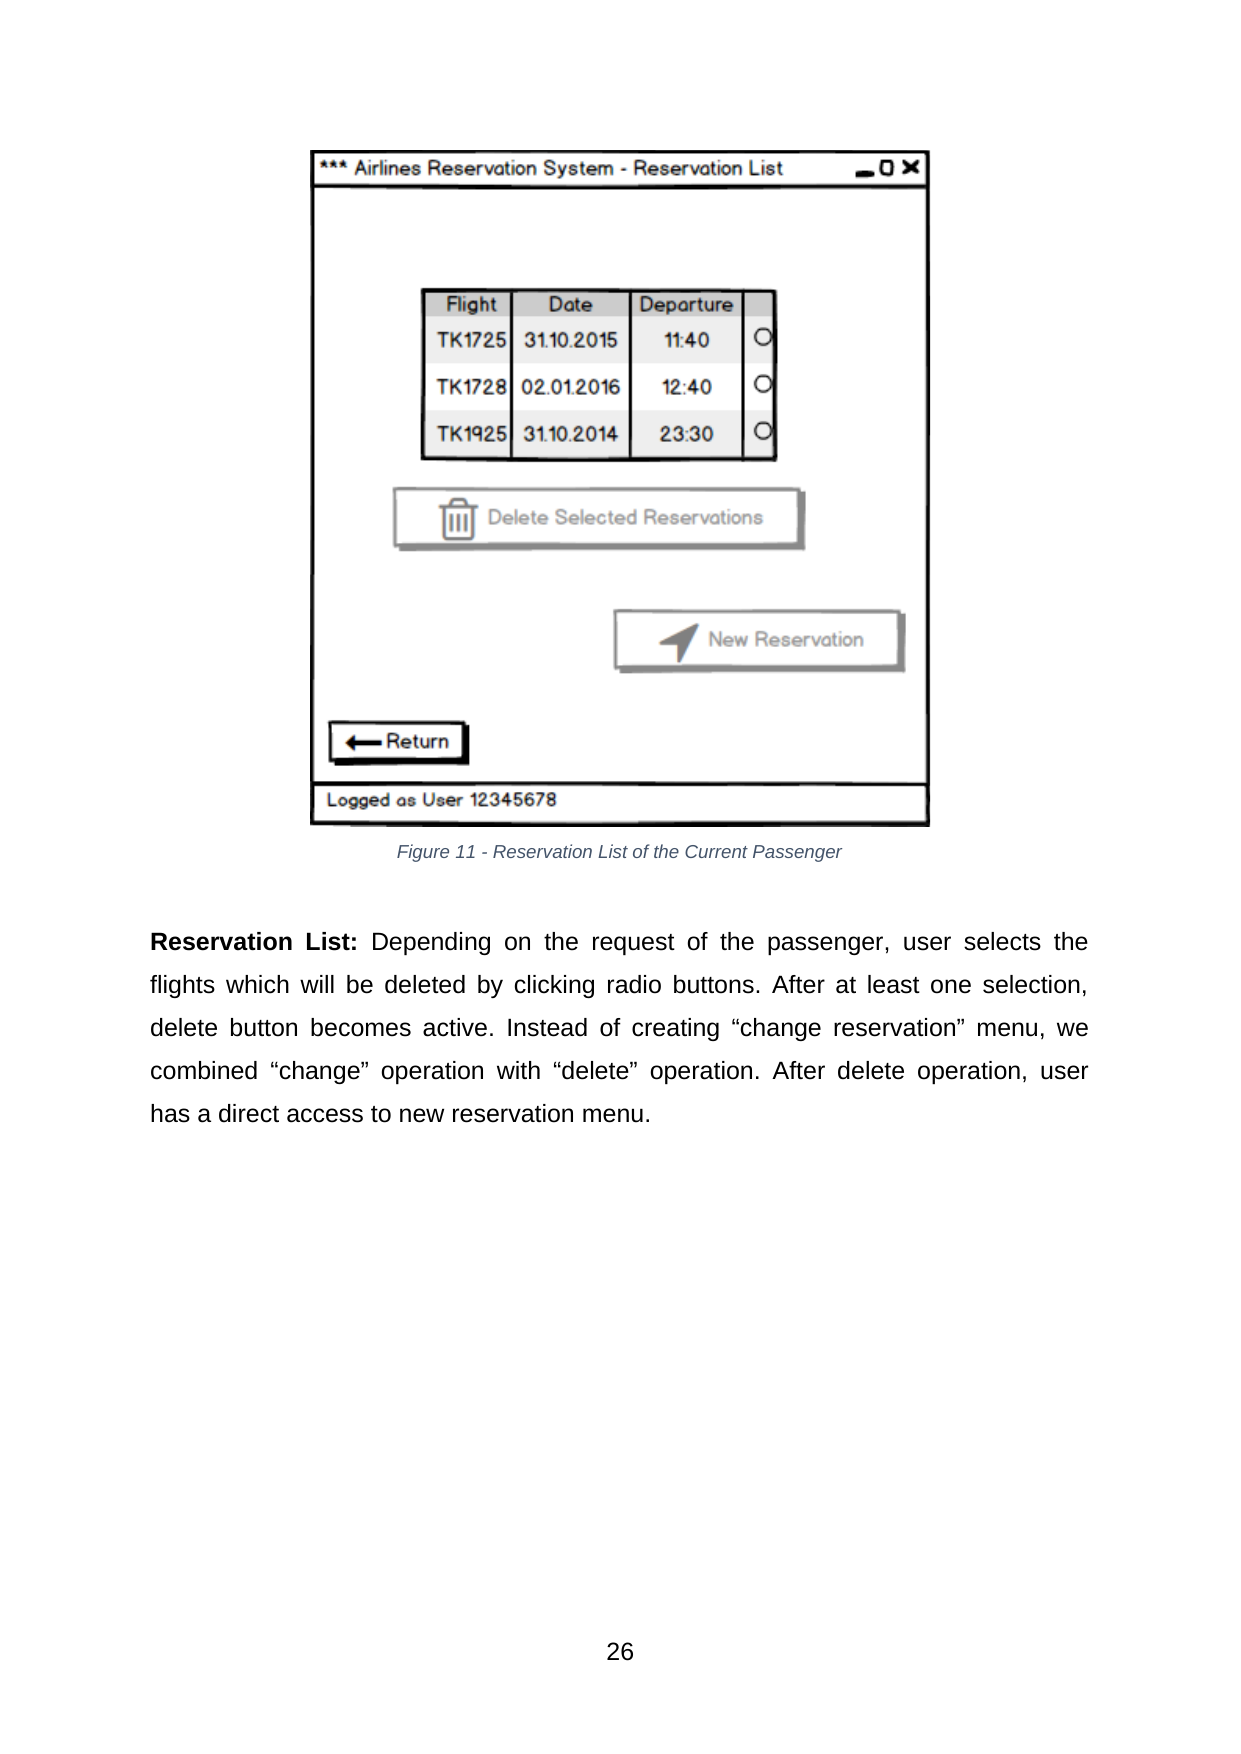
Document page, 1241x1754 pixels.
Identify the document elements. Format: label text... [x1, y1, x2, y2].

text Reservation List: Depending on the request of the passenger, user selects the flights which will be deleted by clicking radio buttons. After at least one selection, delete button becomes active. Instead of creating “change reservation” menu, we combined “change” operation with “delete” operation. After delete operation, user has a direct access to new reservation menu. [150, 926, 1090, 1128]
text Figure 11 - Reservation List of the Current Passenger [150, 841, 1090, 862]
picture [310, 150, 931, 827]
